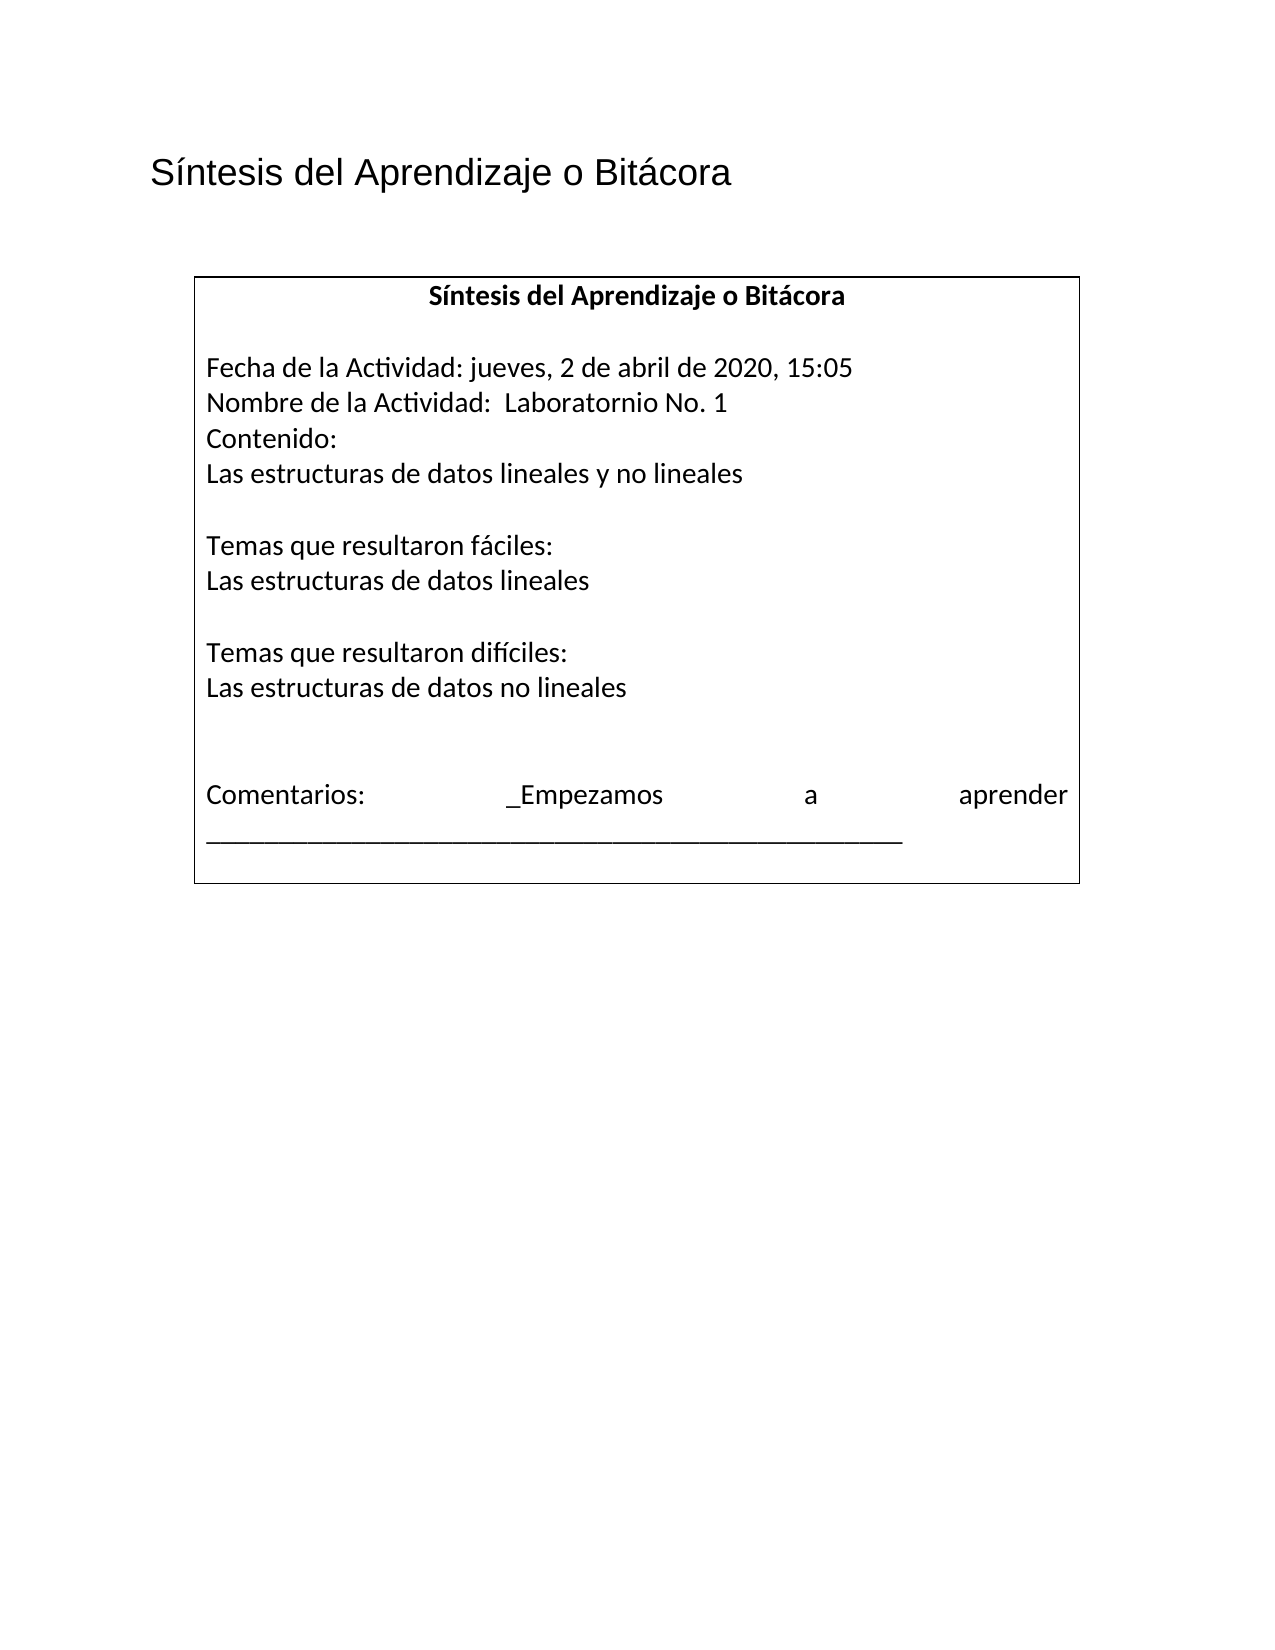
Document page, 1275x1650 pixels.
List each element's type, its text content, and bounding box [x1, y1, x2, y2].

table_header Síntesis del Aprendizaje o Bitácora [195, 278, 1079, 349]
table_cell Temas que resultaron fáciles: Las estructuras de datos lineales Temas que resultaron difíciles: Las estructuras de datos no lineales [195, 527, 1079, 776]
text Síntesis del Aprendizaje o Bitácora [150, 150, 1125, 193]
table_cell Fecha de la Actividad: jueves, 2 de abril de 2020, 15:05 Nombre de la Actividad: Laboratornio No. 1 Contenido: Las estructuras de datos lineales y no lineales [195, 349, 1079, 527]
table_cell Comentarios: _Empezamos a aprender ________________________________________________ [195, 776, 1079, 883]
